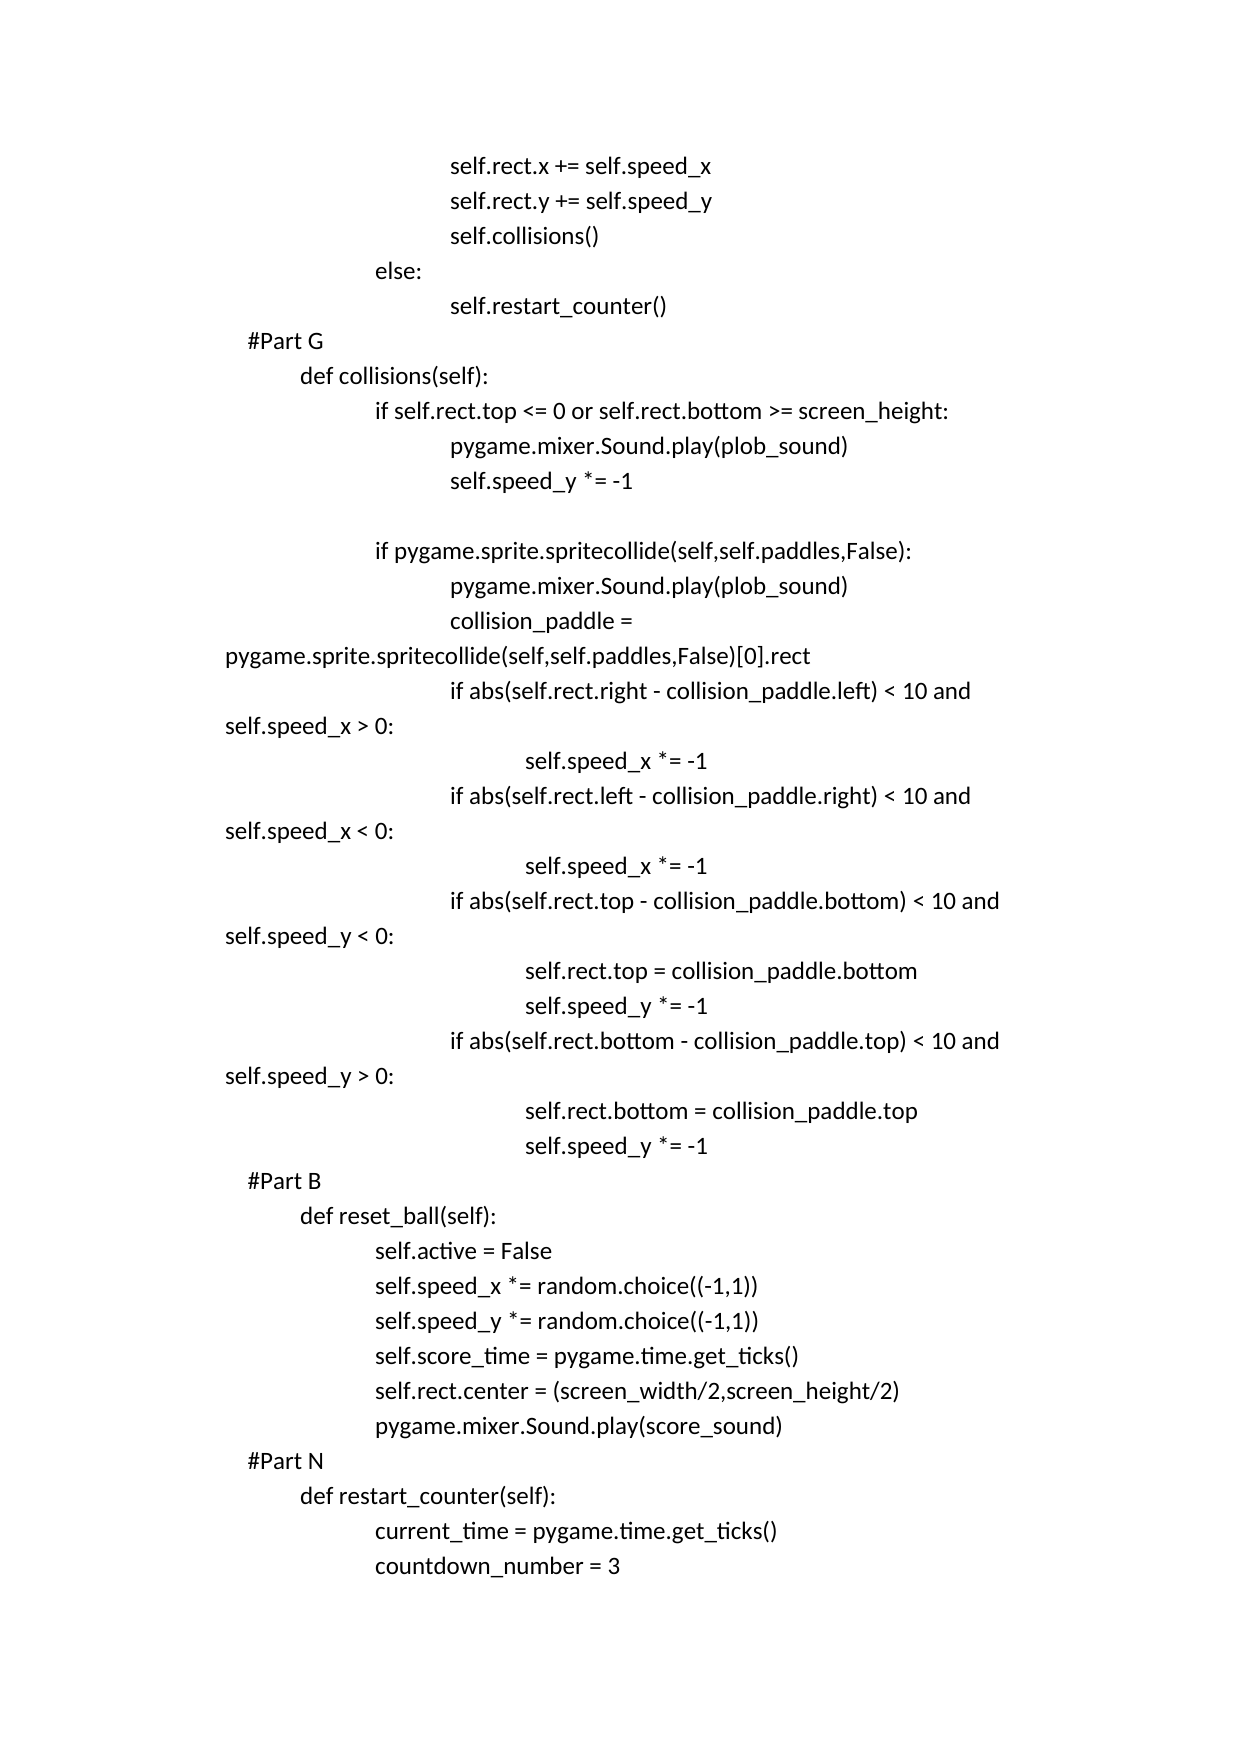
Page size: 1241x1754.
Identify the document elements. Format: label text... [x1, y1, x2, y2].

list #Part G [225, 325, 1090, 356]
list self.rect.x += self.speed_x [225, 150, 1090, 181]
list if pygame.sprite.spritecollide(self,self.paddles,False): [225, 535, 1090, 566]
list self.speed_y *= -1 [225, 990, 1090, 1021]
list self.speed_x *= -1 [225, 850, 1090, 881]
list else: [225, 255, 1090, 286]
list def collisions(self): [225, 360, 1090, 391]
list self.rect.top = collision_paddle.bottom [225, 955, 1090, 986]
list self.restart_counter() [225, 290, 1090, 321]
list self.speed_y *= -1 [225, 465, 1090, 496]
list pygame.mixer.Sound.play(plob_sound) [225, 570, 1090, 601]
list pygame.mixer.Sound.play(score_sound) [225, 1410, 1090, 1441]
list if abs(self.rect.top - collision_paddle.bottom) < 10 and self.speed_y < 0: [225, 885, 1090, 951]
list self.speed_y *= random.choice((-1,1)) [225, 1305, 1090, 1336]
list self.speed_x *= -1 [225, 745, 1090, 776]
list #Part N [225, 1445, 1090, 1476]
list current_time = pygame.time.get_ticks() [225, 1515, 1090, 1546]
list if abs(self.rect.right - collision_paddle.left) < 10 and self.speed_x > 0: [225, 675, 1090, 741]
list def reset_ball(self): [225, 1200, 1090, 1231]
list self.collisions() [225, 220, 1090, 251]
list collision_paddle = pygame.sprite.spritecollide(self,self.paddles,False)[0].rect [225, 605, 1090, 671]
list if abs(self.rect.bottom - collision_paddle.top) < 10 and self.speed_y > 0: [225, 1025, 1090, 1091]
list def restart_counter(self): [225, 1480, 1090, 1511]
list self.rect.y += self.speed_y [225, 185, 1090, 216]
list self.score_time = pygame.time.get_ticks() [225, 1340, 1090, 1371]
list self.speed_y *= -1 [225, 1130, 1090, 1161]
list if self.rect.top <= 0 or self.rect.bottom >= screen_height: [225, 395, 1090, 426]
list self.rect.bottom = collision_paddle.top [225, 1095, 1090, 1126]
list self.rect.center = (screen_width/2,screen_height/2) [225, 1375, 1090, 1406]
list self.active = False [225, 1235, 1090, 1266]
list #Part B [225, 1165, 1090, 1196]
list if abs(self.rect.left - collision_paddle.right) < 10 and self.speed_x < 0: [225, 780, 1090, 846]
list self.speed_x *= random.choice((-1,1)) [225, 1270, 1090, 1301]
list countdown_number = 3 [225, 1550, 1090, 1581]
list pygame.mixer.Sound.play(plob_sound) [225, 430, 1090, 461]
